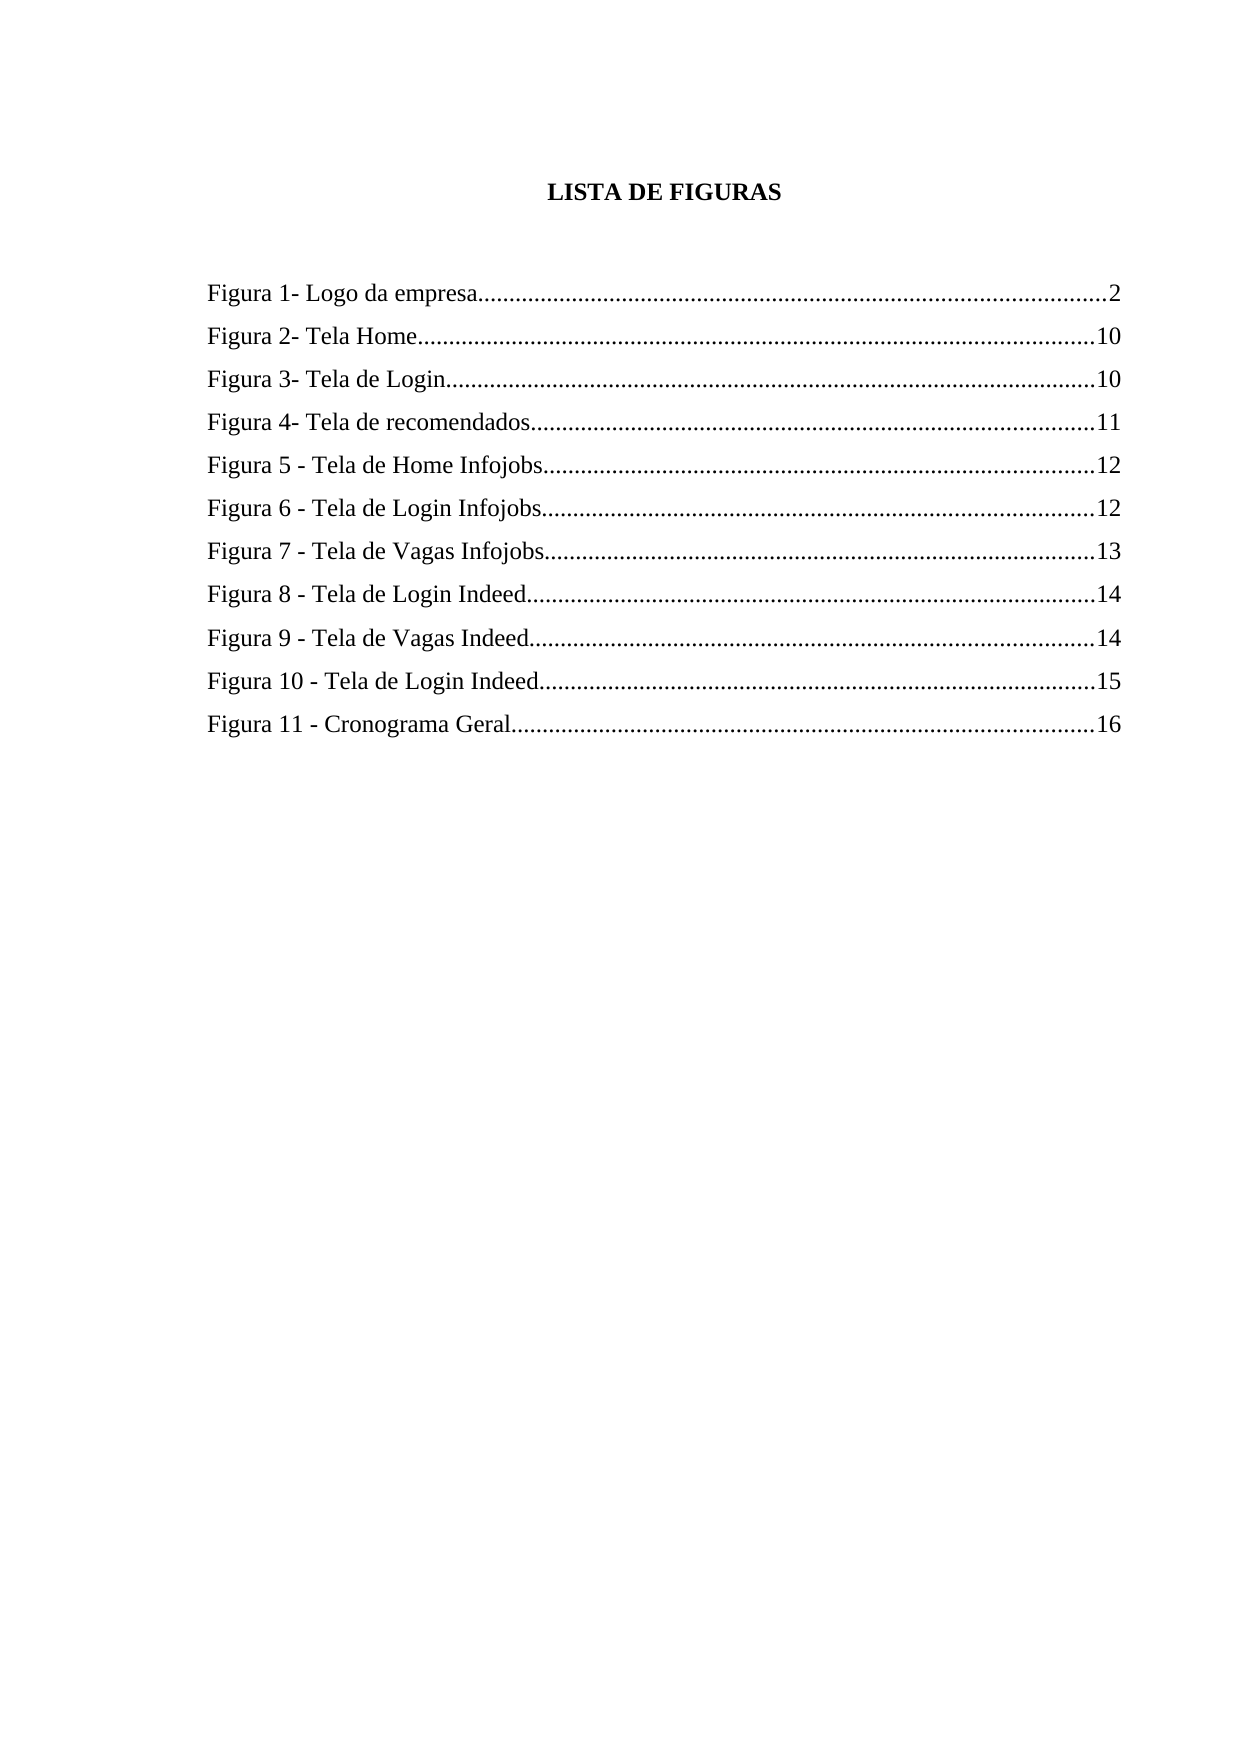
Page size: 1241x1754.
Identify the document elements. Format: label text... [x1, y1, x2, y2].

text Figura 6 - Tela de Login Infojobs 12 [177, 493, 1122, 522]
text LISTA DE FIGURAS [177, 177, 1122, 206]
text Figura 1- Logo da empresa 2 [177, 278, 1122, 306]
text Figura 5 - Tela de Home Infojobs 12 [177, 450, 1122, 479]
text Figura 4- Tela de recomendados 11 [177, 407, 1122, 436]
text Figura 3- Tela de Login 10 [177, 364, 1122, 393]
text Figura 9 - Tela de Vagas Indeed 14 [177, 623, 1122, 651]
text Figura 10 - Tela de Login Indeed 15 [177, 666, 1122, 694]
text Figura 11 - Cronograma Geral 16 [177, 709, 1122, 738]
text Figura 2- Tela Home 10 [177, 321, 1122, 349]
text Figura 7 - Tela de Vagas Infojobs 13 [177, 536, 1122, 565]
text Figura 8 - Tela de Login Indeed 14 [177, 579, 1122, 608]
